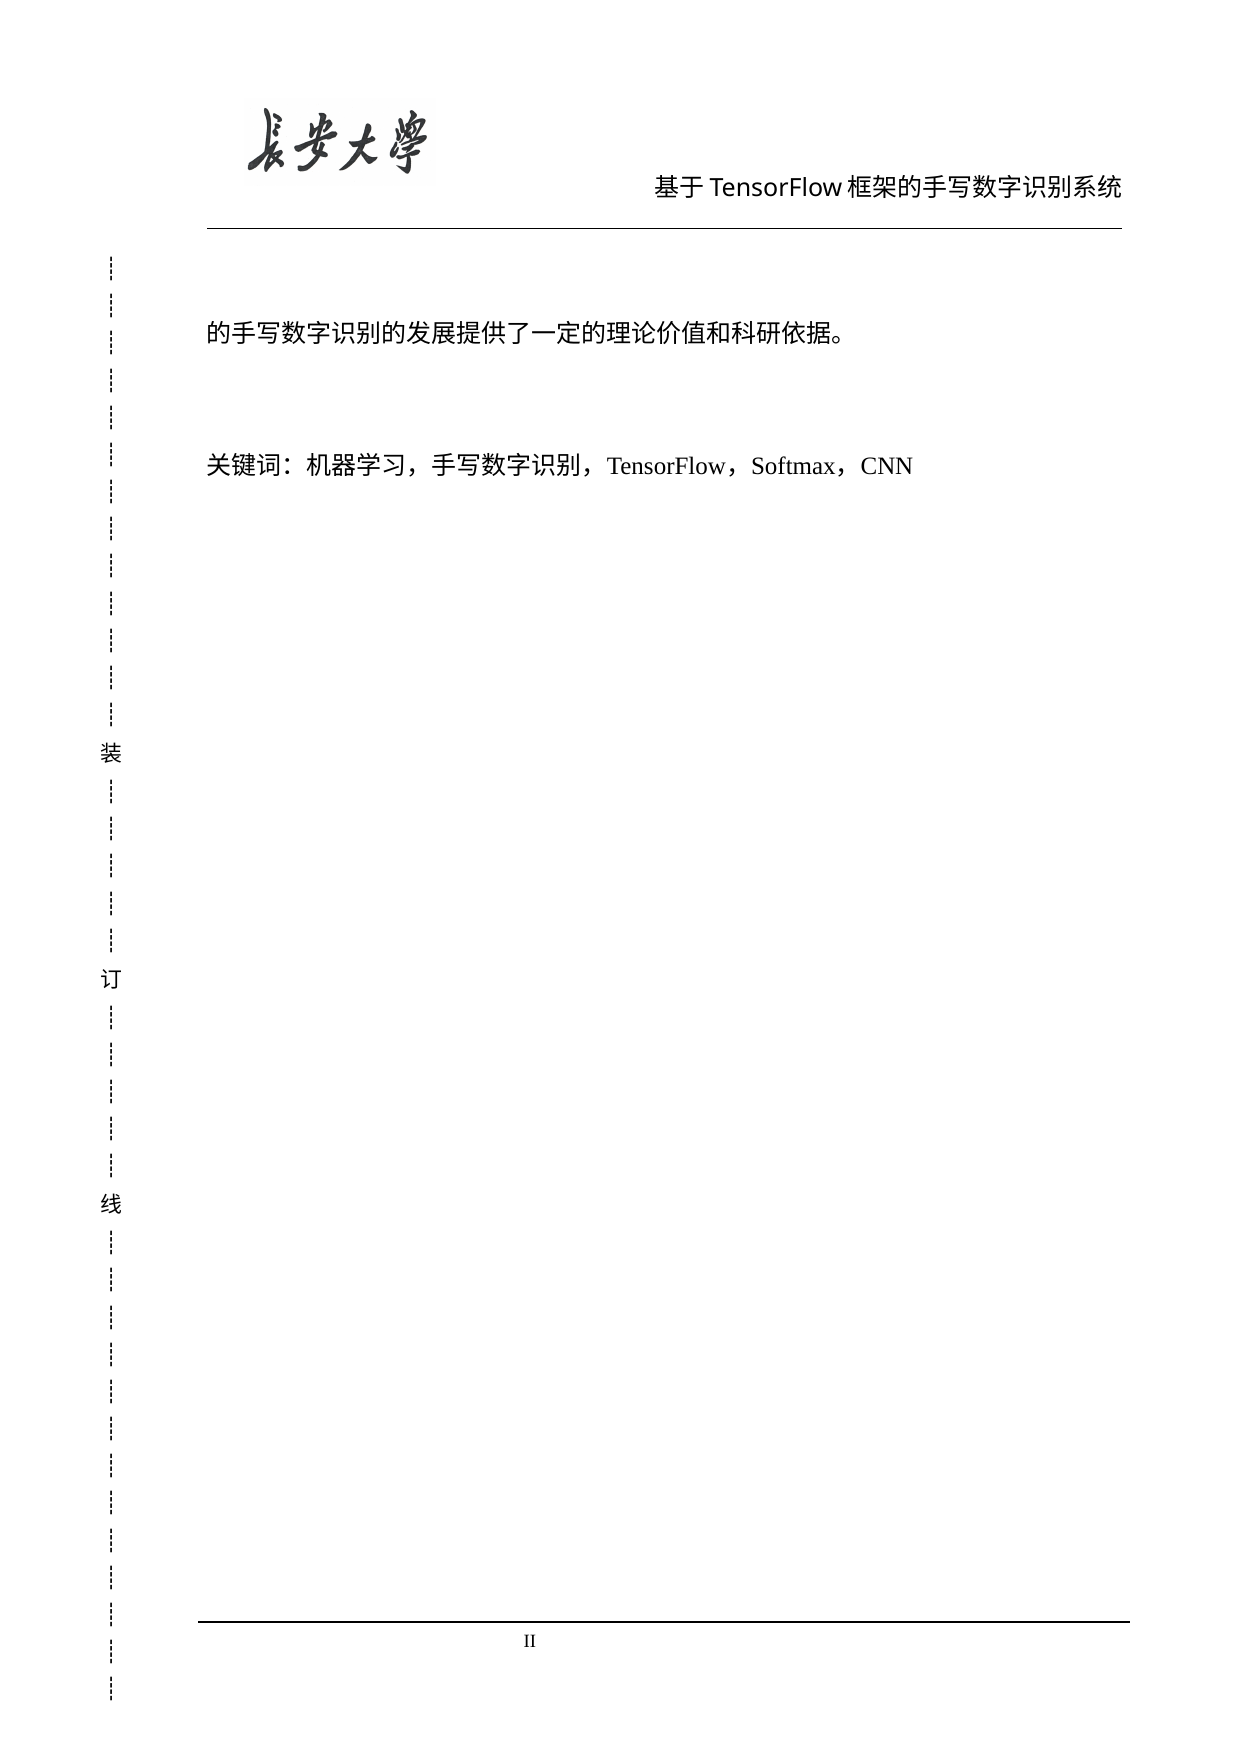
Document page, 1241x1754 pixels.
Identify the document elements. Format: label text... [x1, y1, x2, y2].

text 关键词：机器学习，手写数字识别，TensorFlow，Softmax，CNN [207, 431, 1122, 497]
picture [243, 98, 437, 186]
